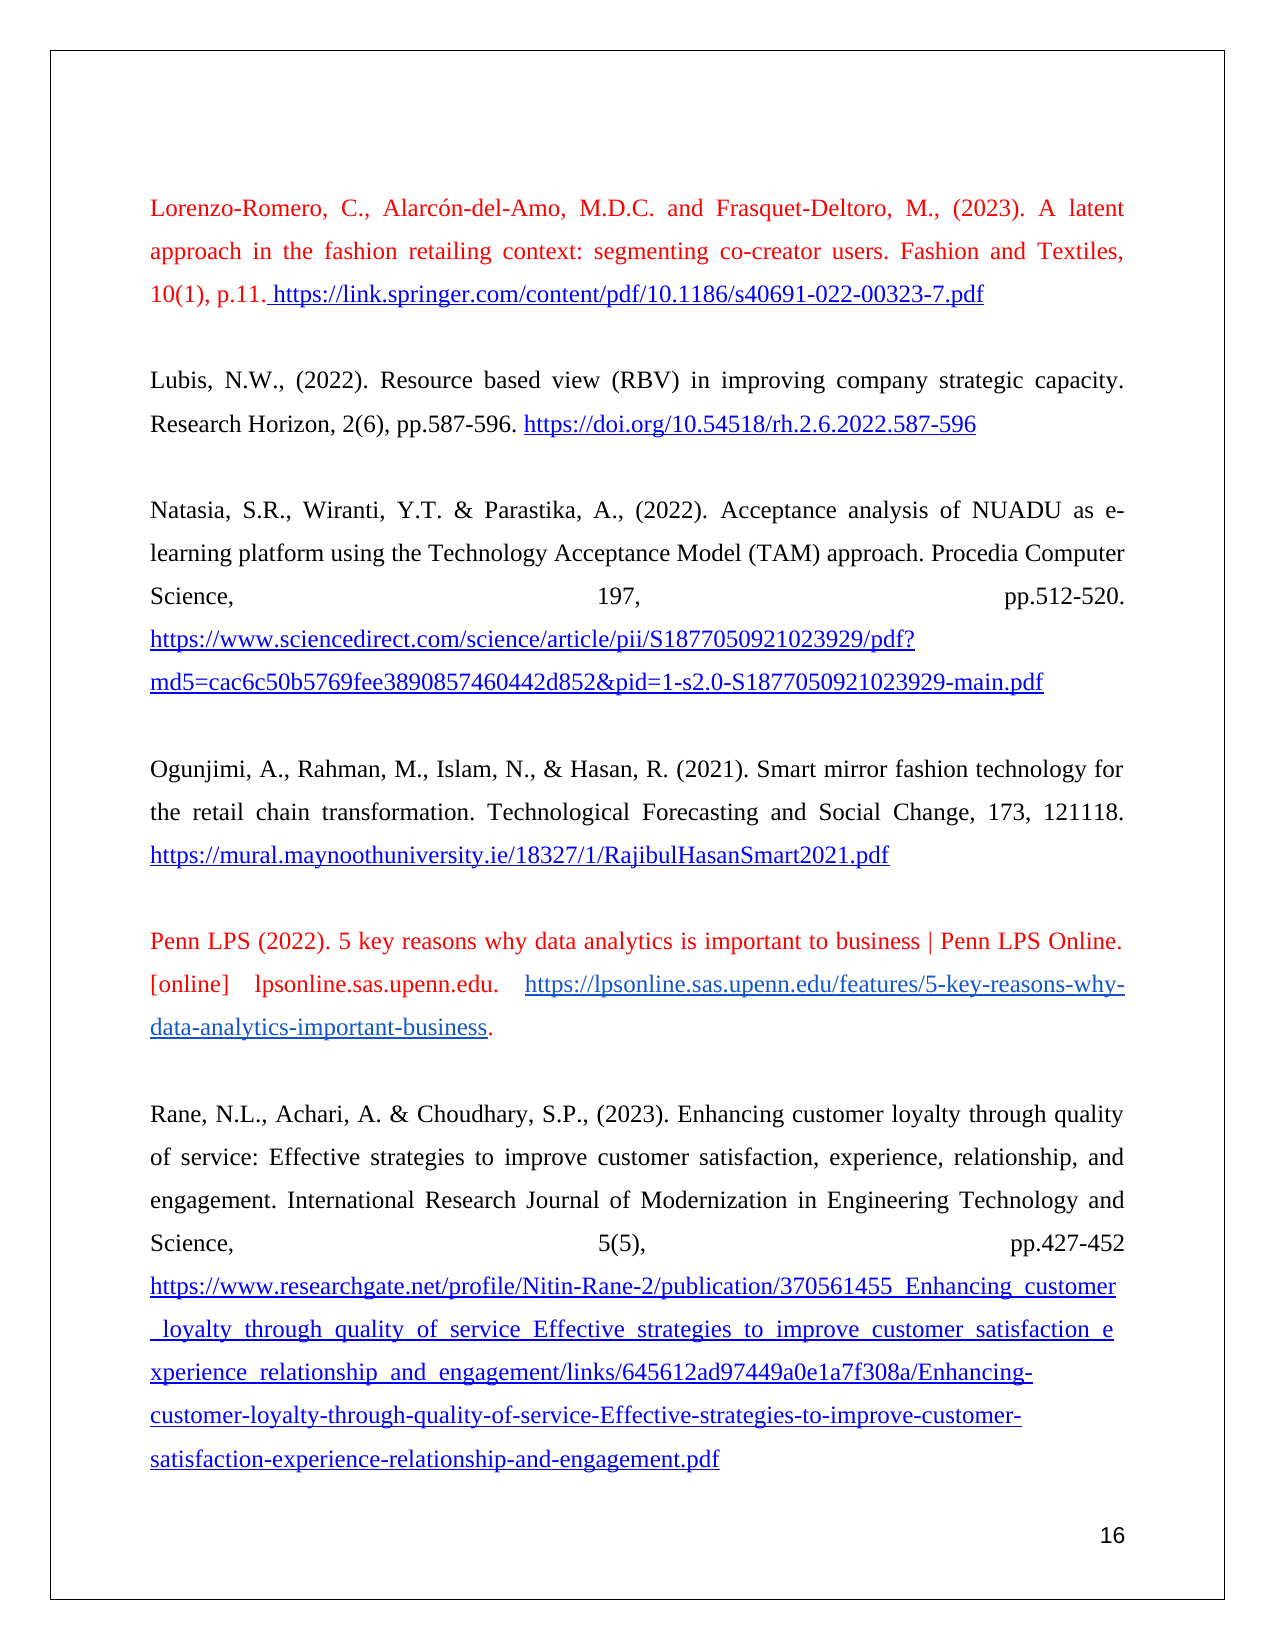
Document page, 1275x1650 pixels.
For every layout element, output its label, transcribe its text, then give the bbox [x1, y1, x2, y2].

text Lorenzo-Romero, C., Alarcón-del-Amo, M.D.C. and Frasquet-Deltoro, M., (2023). A latent approach in the fashion retailing context: segmenting co-creator users. Fashion and Textiles, 10(1), p.11. https://link.springer.com/content/pdf/10.1186/s40691-022-00323-7.pdf [150, 193, 1125, 308]
text Ogunjimi, A., Rahman, M., Islam, N., & Hasan, R. (2021). Smart mirror fashion technology for the retail chain transformation. Technological Forecasting and Social Change, 173, 121118. https://mural.maynoothuniversity.ie/18327/1/RajibulHasanSmart2021.pdf [150, 754, 1125, 869]
text Natasia, S.R., Wiranti, Y.T. & Parastika, A., (2022). Acceptance analysis of NUADU as e-learning platform using the Technology Acceptance Model (TAM) approach. Procedia Computer Science, 197, pp.512-520. https://www.sciencedirect.com/science/article/pii/S1877050921023929/pdf?md5=cac6c50b5769fee3890857460442d852&pid=1-s2.0-S1877050921023929-main.pdf [150, 495, 1125, 696]
text Penn LPS (2022). 5 key reasons why data analytics is important to business | Penn LPS Online. [online] lpsonline.sas.upenn.edu. https://lpsonline.sas.upenn.edu/features/5-key-reasons-why-data-analytics-important-business. [150, 926, 1125, 1041]
text Rane, N.L., Achari, A. & Choudhary, S.P., (2023). Enhancing customer loyalty through quality of service: Effective strategies to improve customer satisfaction, experience, relationship, and engagement. International Research Journal of Modernization in Engineering Technology and Science, 5(5), pp.427-452 https://www.researchgate.net/profile/Nitin-Rane-2/publication/370561455_Enhancing_customer_loyalty_through_quality_of_service_Effective_strategies_to_improve_customer_satisfaction_experience_relationship_and_engagement/links/645612ad97449a0e1a7f308a/Enhancing-customer-loyalty-through-quality-of-service-Effective-strategies-to-improve-customer-satisfaction-experience-relationship-and-engagement.pdf [150, 1099, 1125, 1472]
text Lubis, N.W., (2022). Resource based view (RBV) in improving company strategic capacity. Research Horizon, 2(6), pp.587-596. https://doi.org/10.54518/rh.2.6.2022.587-596 [150, 366, 1125, 437]
